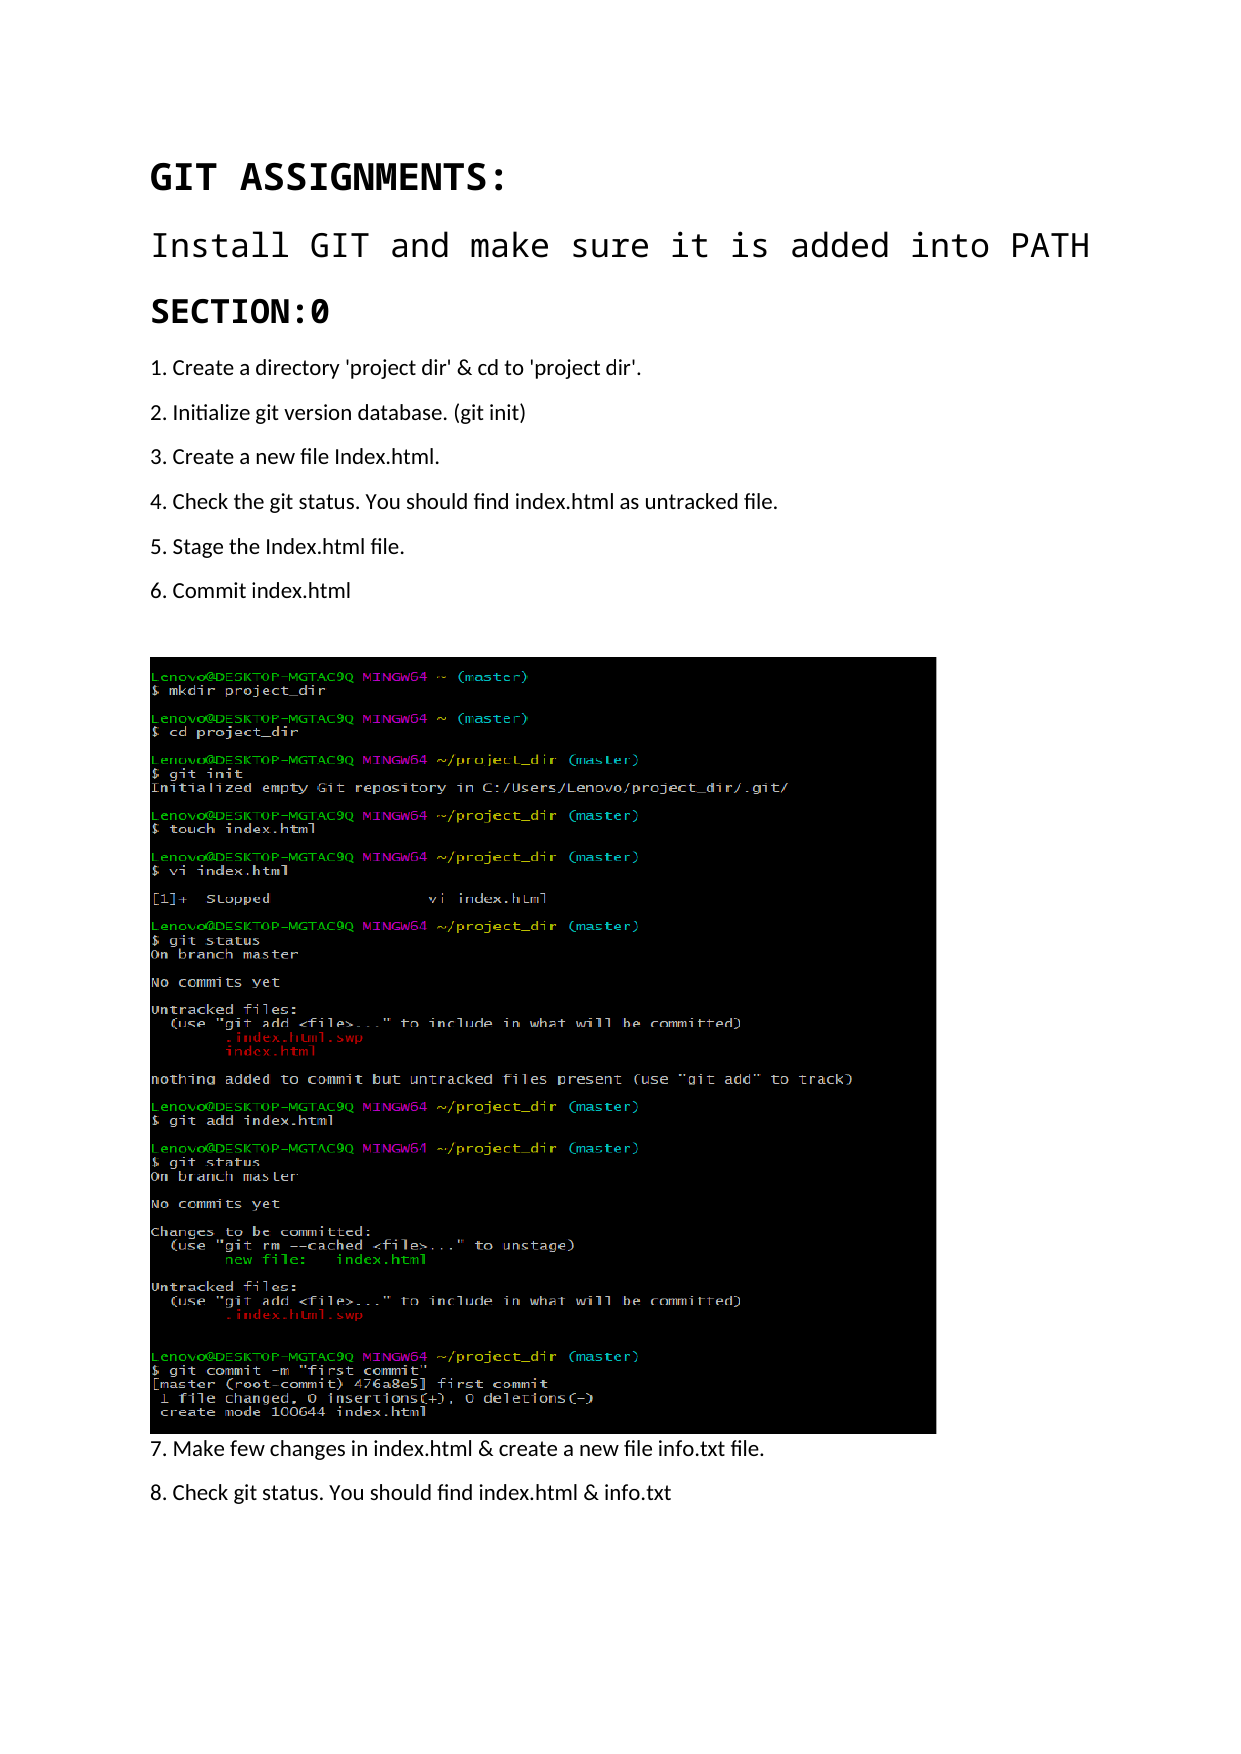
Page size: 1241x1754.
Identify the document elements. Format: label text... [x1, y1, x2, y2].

text GIT ASSIGNMENTS: [150, 150, 1090, 201]
text 1. Create a directory 'project dir' & cd to 'project dir'. [150, 353, 1090, 381]
text 5. Stage the Index.html file. [150, 532, 1090, 560]
picture [150, 657, 937, 1434]
text 3. Create a new file Index.html. [150, 442, 1090, 470]
text 8. Check git status. You should find index.html & info.txt [150, 1478, 1090, 1506]
text SECTION:0 [150, 287, 1090, 333]
text 7. Make few changes in index.html & create a new file info.txt file. [150, 1434, 1090, 1462]
text 4. Check the git status. You should find index.html as untracked file. [150, 487, 1090, 515]
text Install GIT and make sure it is added into PATH [150, 222, 1090, 267]
text 6. Commit index.html [150, 576, 1090, 604]
text 2. Initialize git version database. (git init) [150, 398, 1090, 426]
